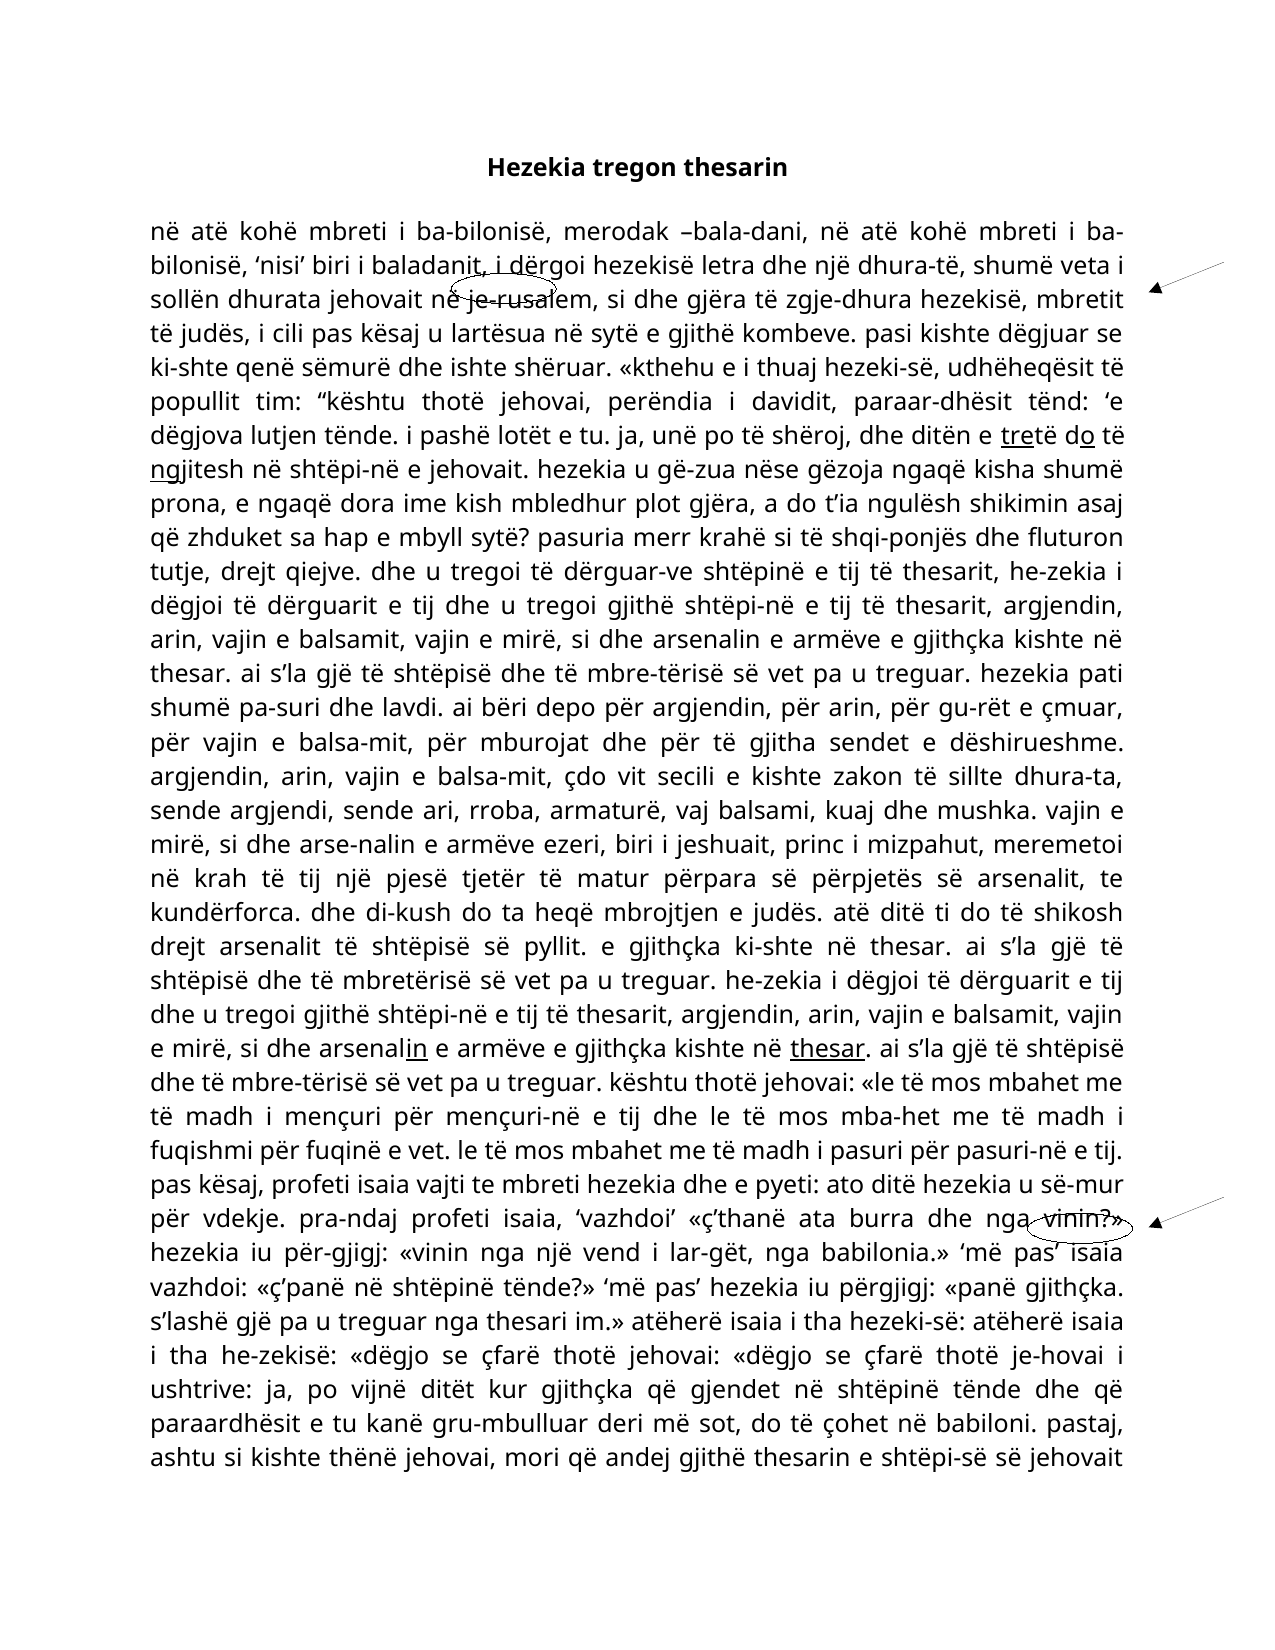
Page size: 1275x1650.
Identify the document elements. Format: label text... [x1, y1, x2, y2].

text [150, 213, 1125, 1473]
text Hezekia tregon thesarin [150, 150, 1125, 184]
